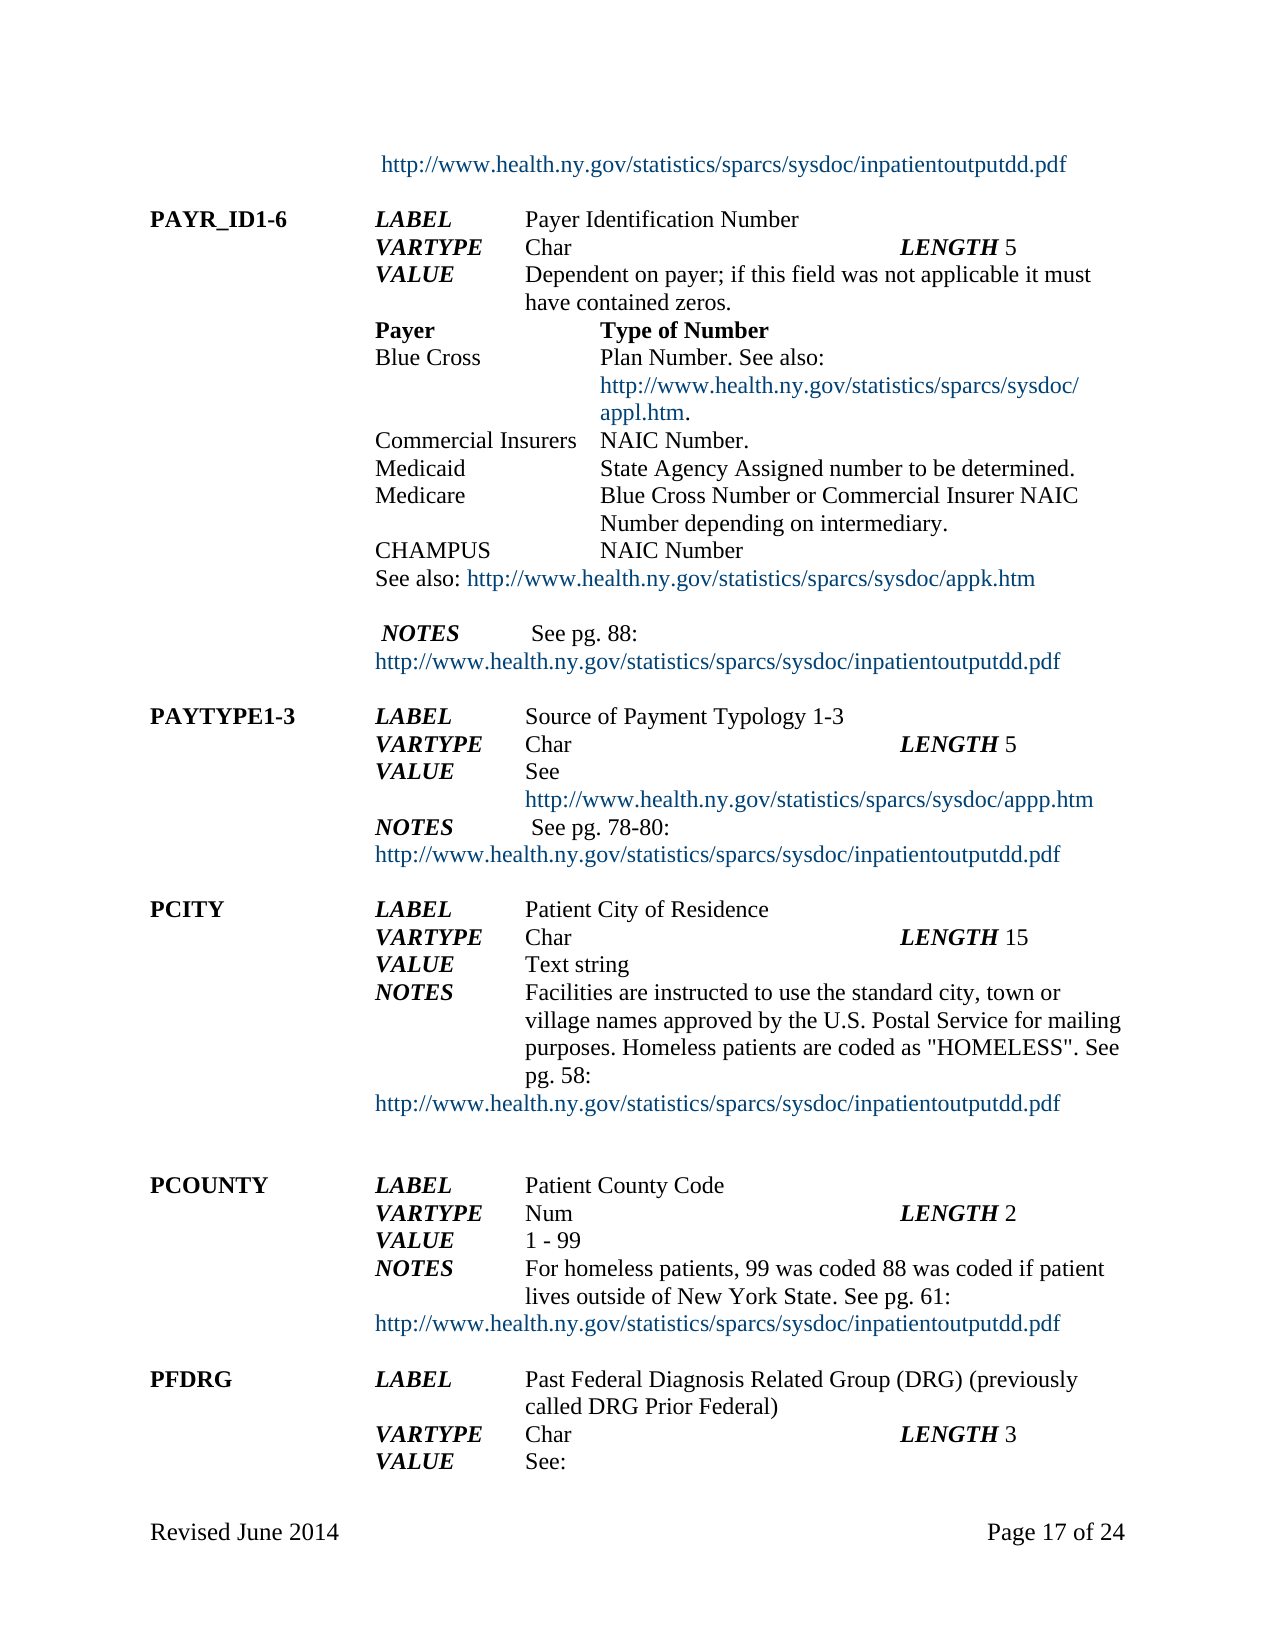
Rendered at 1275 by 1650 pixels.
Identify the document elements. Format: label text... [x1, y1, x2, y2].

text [375, 1309, 1125, 1337]
text http://www.health.ny.gov/statistics/sparcs/sysdoc/appl.htm. [600, 371, 1125, 426]
text NOTES Facilities are instructed to use the standard city, town or village names approved by the U.S. Postal Service for mailing purposes. Homeless patients are coded as "HOMELESS". See pg. 58: [375, 978, 1125, 1088]
text VALUE Text string [375, 951, 1125, 978]
text Commercial Insurers NAIC Number. [300, 426, 1125, 454]
text VALUE See [375, 757, 1125, 785]
text NOTES See pg. 78-80: http://www.health.ny.gov/statistics/sparcs/sysdoc/inpatientoutputdd.pdf [375, 812, 1125, 868]
text NOTES See pg. 88: http://www.health.ny.gov/statistics/sparcs/sysdoc/inpatientoutputdd.pdf [150, 619, 1125, 674]
text VALUE 1 - 99 [375, 1227, 1125, 1254]
text VARTYPE Char LENGTH 3 [375, 1420, 1125, 1447]
text PCITY LABEL Patient City of Residence [150, 895, 1125, 923]
text VARTYPE Num LENGTH 2 [375, 1199, 1125, 1227]
text Blue Cross Plan Number. See also: [375, 343, 1125, 371]
text http://www.health.ny.gov/statistics/sparcs/sysdoc/appp.htm [525, 785, 1125, 812]
text PAYTYPE1-3 LABEL Source of Payment Typology 1-3 [150, 702, 1125, 730]
text http://www.health.ny.gov/statistics/sparcs/sysdoc/inpatientoutputdd.pdf [300, 150, 1125, 178]
text VALUE See: [375, 1447, 1125, 1475]
text NOTES For homeless patients, 99 was coded 88 was coded if patient lives outside of New York State. See pg. 61: [375, 1254, 1125, 1309]
text Payer Type of Number [150, 316, 1125, 343]
text VARTYPE Char LENGTH 15 [375, 923, 1125, 951]
text Medicaid State Agency Assigned number to be determined. [150, 454, 1125, 481]
text PCOUNTY LABEL Patient County Code [150, 1171, 1125, 1199]
text VARTYPE Char LENGTH 5 [375, 233, 1125, 260]
text CHAMPUS NAIC Number [150, 536, 1125, 564]
text PAYR_ID1-6 LABEL Payer Identification Number [150, 205, 1125, 233]
text VARTYPE Char LENGTH 5 [375, 730, 1125, 757]
text http://www.health.ny.gov/statistics/sparcs/sysdoc/inpatientoutputdd.pdf [375, 1088, 1125, 1116]
text PFDRG LABEL Past Federal Diagnosis Related Group (DRG) (previously [150, 1364, 1125, 1392]
text Medicare Blue Cross Number or Commercial Insurer NAIC Number depending on intermediary. [375, 481, 1125, 536]
text See also: http://www.health.ny.gov/statistics/sparcs/sysdoc/appk.htm [150, 564, 1125, 592]
text VALUE Dependent on payer; if this field was not applicable it must have contained zeros. [375, 260, 1125, 316]
text called DRG Prior Federal) [450, 1392, 1125, 1420]
